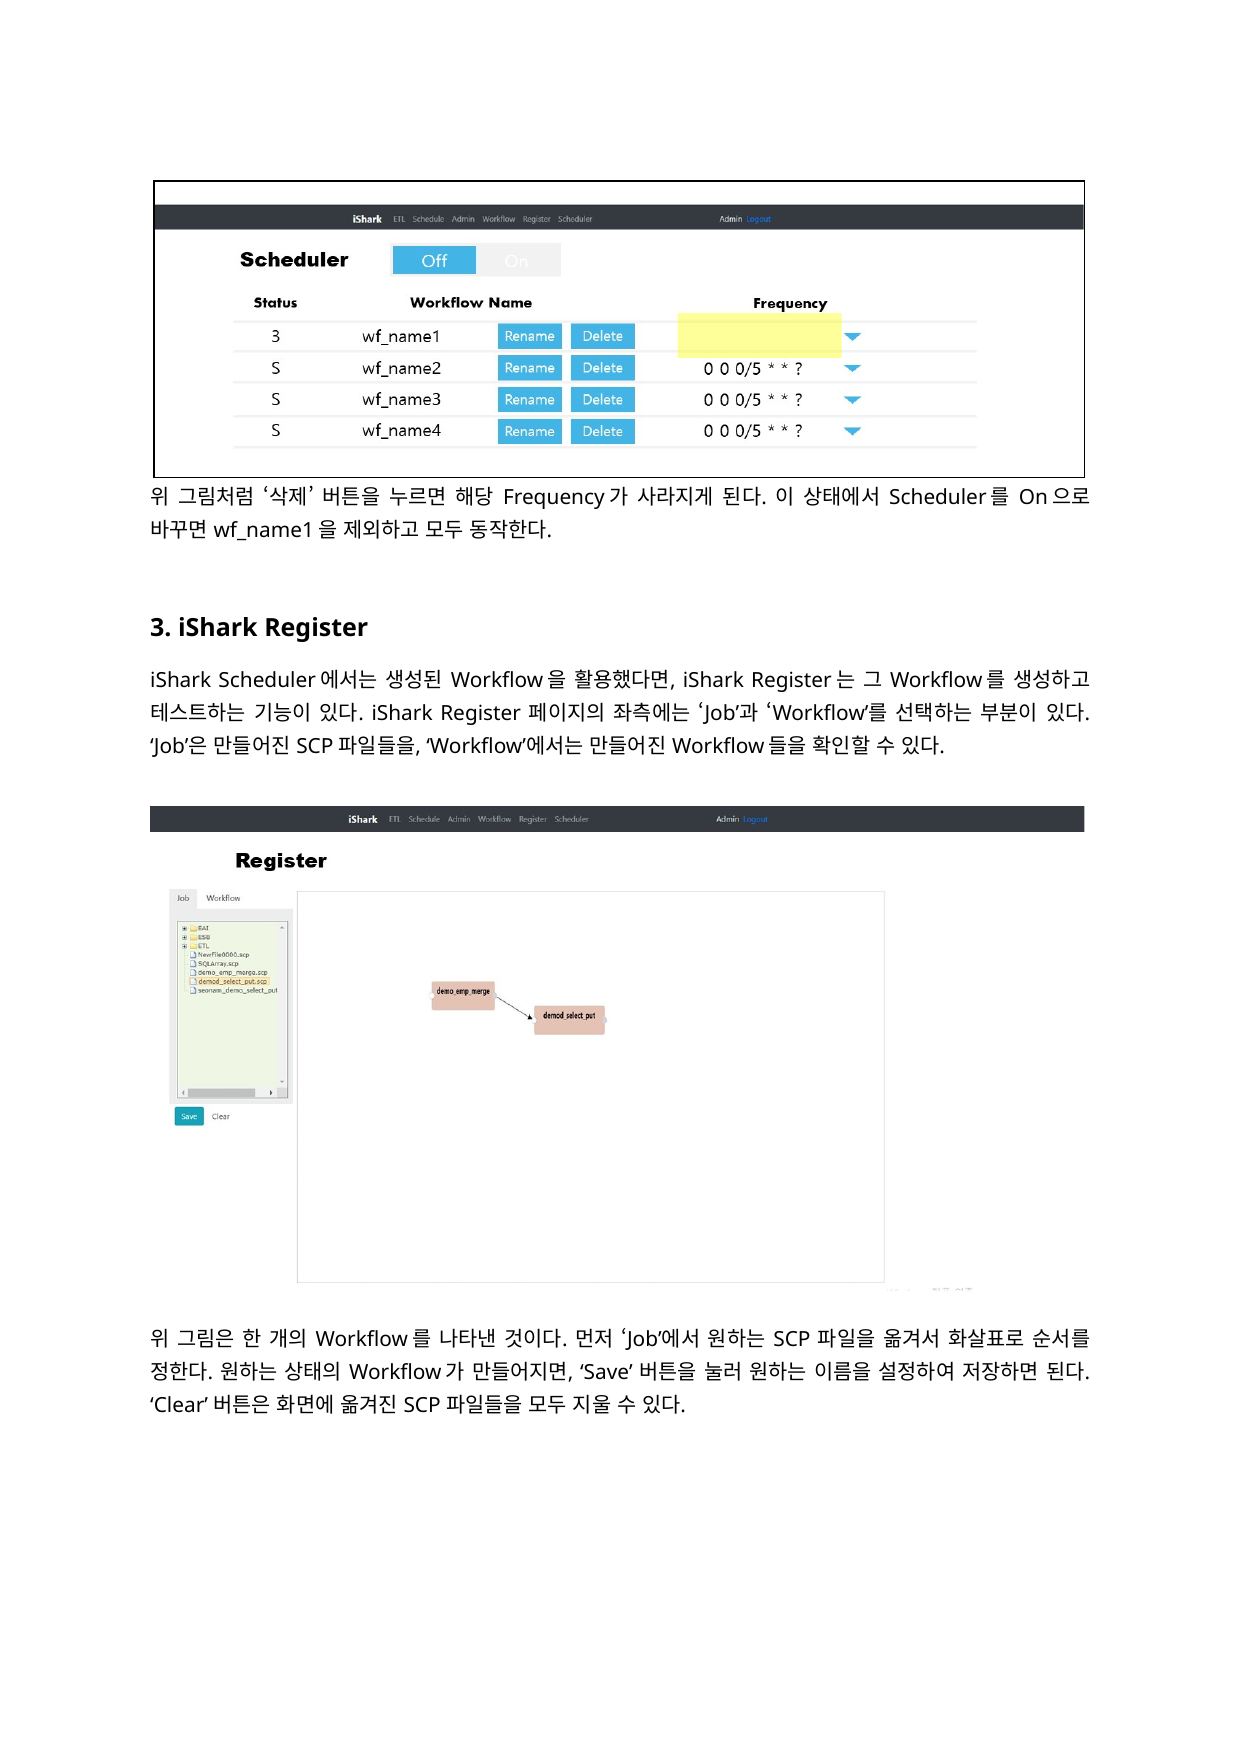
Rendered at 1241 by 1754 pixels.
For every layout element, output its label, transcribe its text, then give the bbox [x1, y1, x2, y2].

text iShark Scheduler에서는 생성된 Workflow을 활용했다면, iShark Register는 그 Workflow를 생성하고 테스트하는 기능이 있다. iShark Register 페이지의 좌측에는 ‘Job’과 ‘Workflow’를 선택하는 부분이 있다. ‘Job’은 만들어진 SCP 파일들을, ‘Workflow’에서는 만들어진 Workflow들을 확인할 수 있다. [150, 663, 1090, 759]
text 3. iShark Register [150, 610, 1090, 644]
picture [155, 182, 1084, 477]
text 위 그림은 한 개의 Workflow를 나타낸 것이다. 먼저 ‘Job’에서 원하는 SCP 파일을 옮겨서 화살표로 순서를 정한다. 원하는 상태의 Workflow가 만들어지면, ‘Save’ 버튼을 눌러 원하는 이름을 설정하여 저장하면 된다. ‘Clear’ 버튼은 화면에 옮겨진 SCP 파일들을 모두 지울 수 있다. [150, 1323, 1090, 1418]
picture [150, 778, 1085, 1304]
